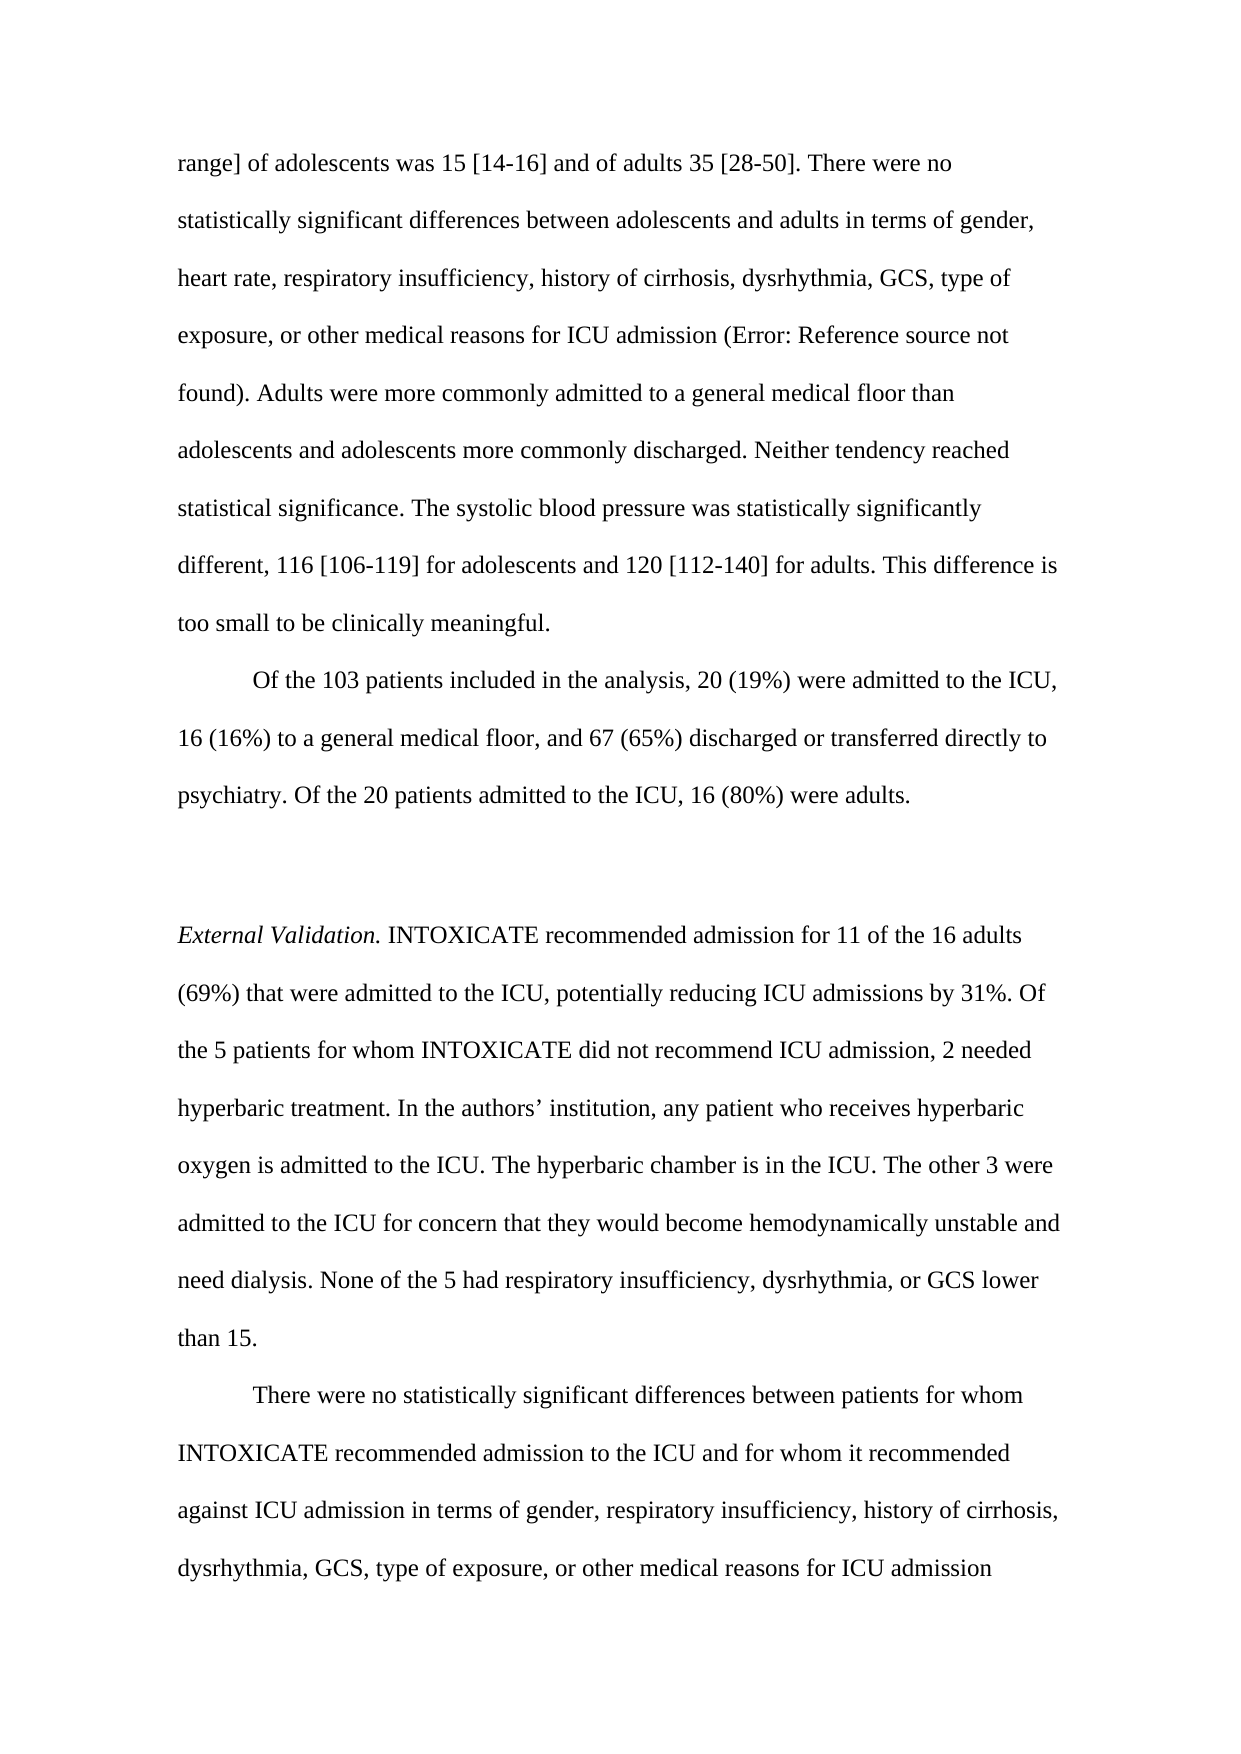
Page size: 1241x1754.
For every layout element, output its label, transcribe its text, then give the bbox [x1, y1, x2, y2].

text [177, 148, 1063, 636]
text External Validation. INTOXICATE recommended admission for 11 of the 16 adults (69%) that were admitted to the ICU, potentially reducing ICU admissions by 31%. Of the 5 patients for whom INTOXICATE did not recommend ICU admission, 2 needed hyperbaric treatment. In the authors’ institution, any patient who receives hyperbaric oxygen is admitted to the ICU. The hyperbaric chamber is in the ICU. The other 3 were admitted to the ICU for concern that they would become hemodynamically unstable and need dialysis. None of the 5 had respiratory insufficiency, dysrhythmia, or GCS lower than 15. [177, 920, 1063, 1351]
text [177, 1380, 1063, 1581]
text Of the 103 patients included in the analysis, 20 (19%) were admitted to the ICU, 16 (16%) to a general medical floor, and 67 (65%) discharged or transferred directly to psychiatry. Of the 20 patients admitted to the ICU, 16 (80%) were adults. [177, 665, 1063, 809]
